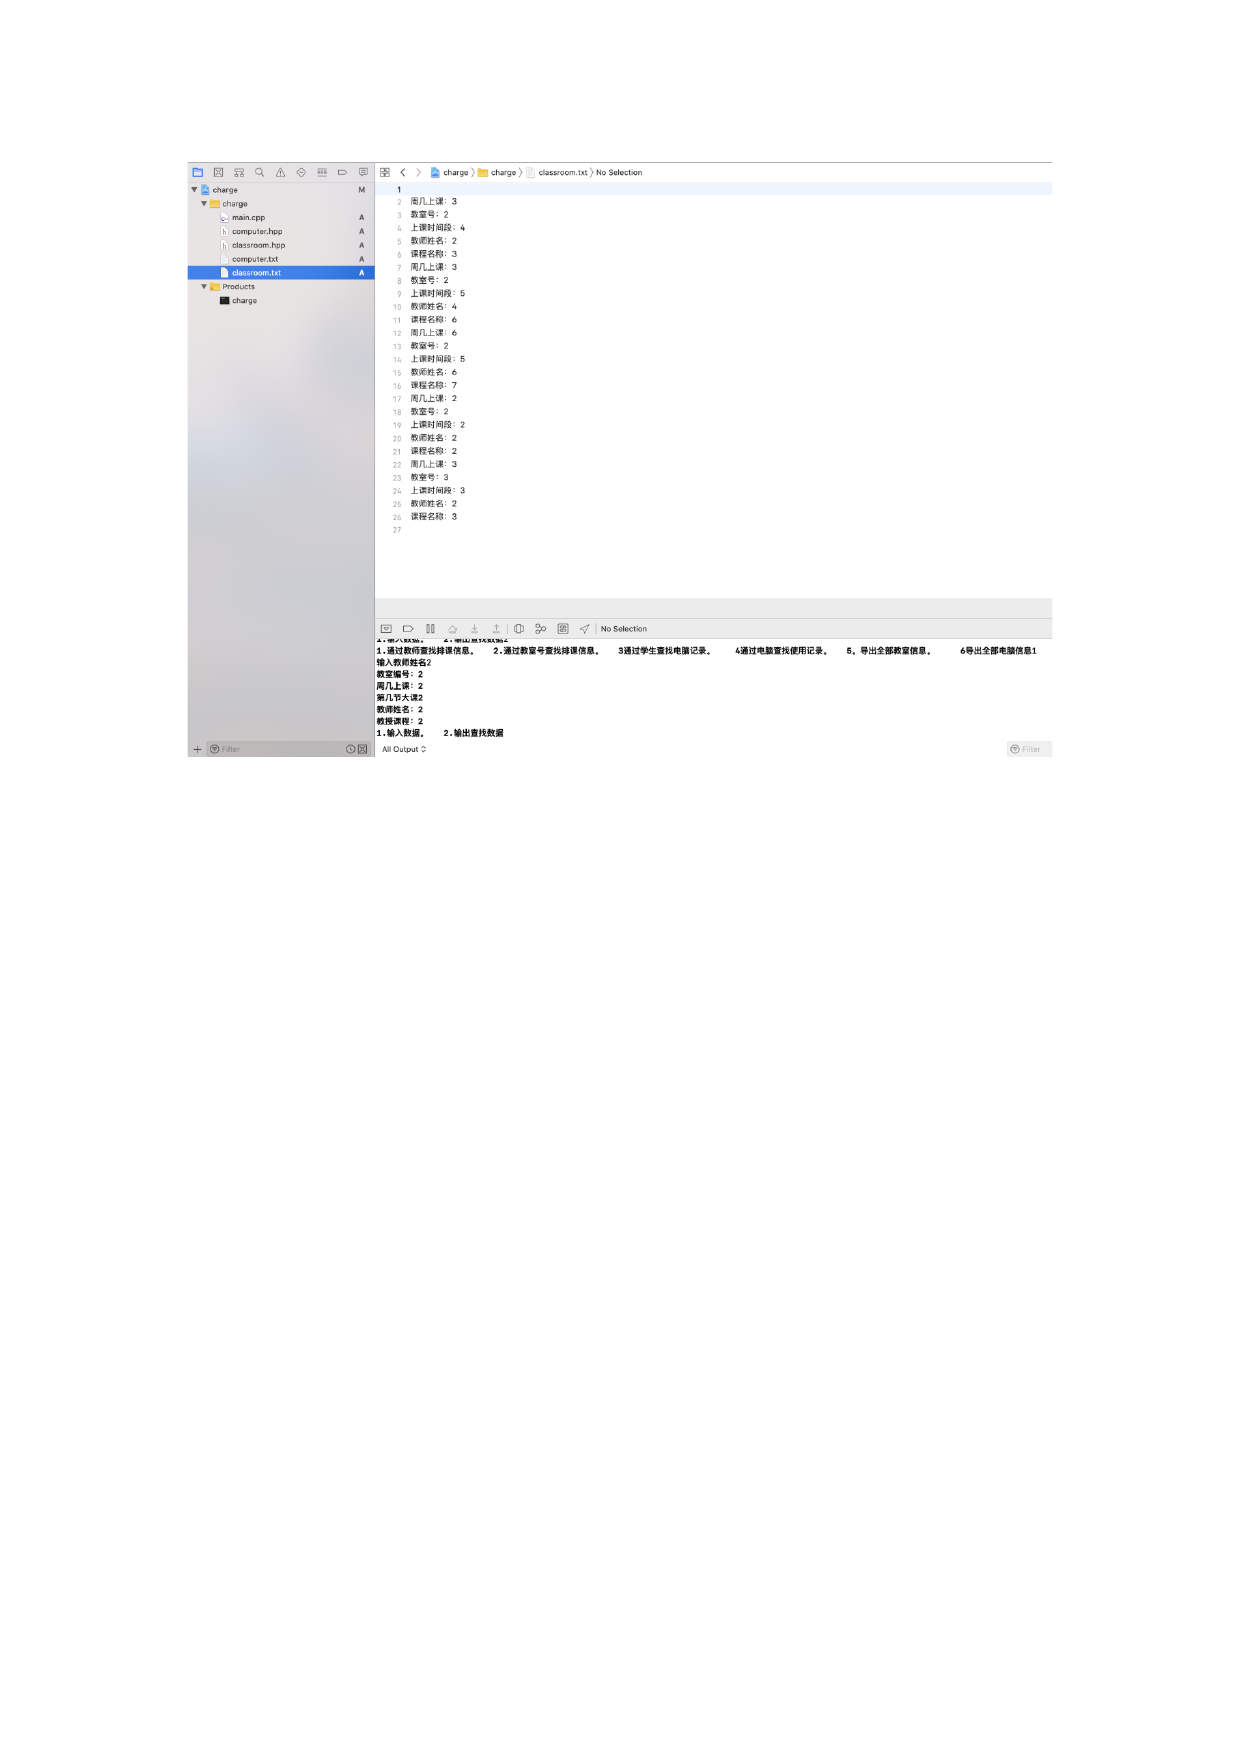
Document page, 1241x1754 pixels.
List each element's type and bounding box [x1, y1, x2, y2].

picture [187, 162, 1053, 757]
